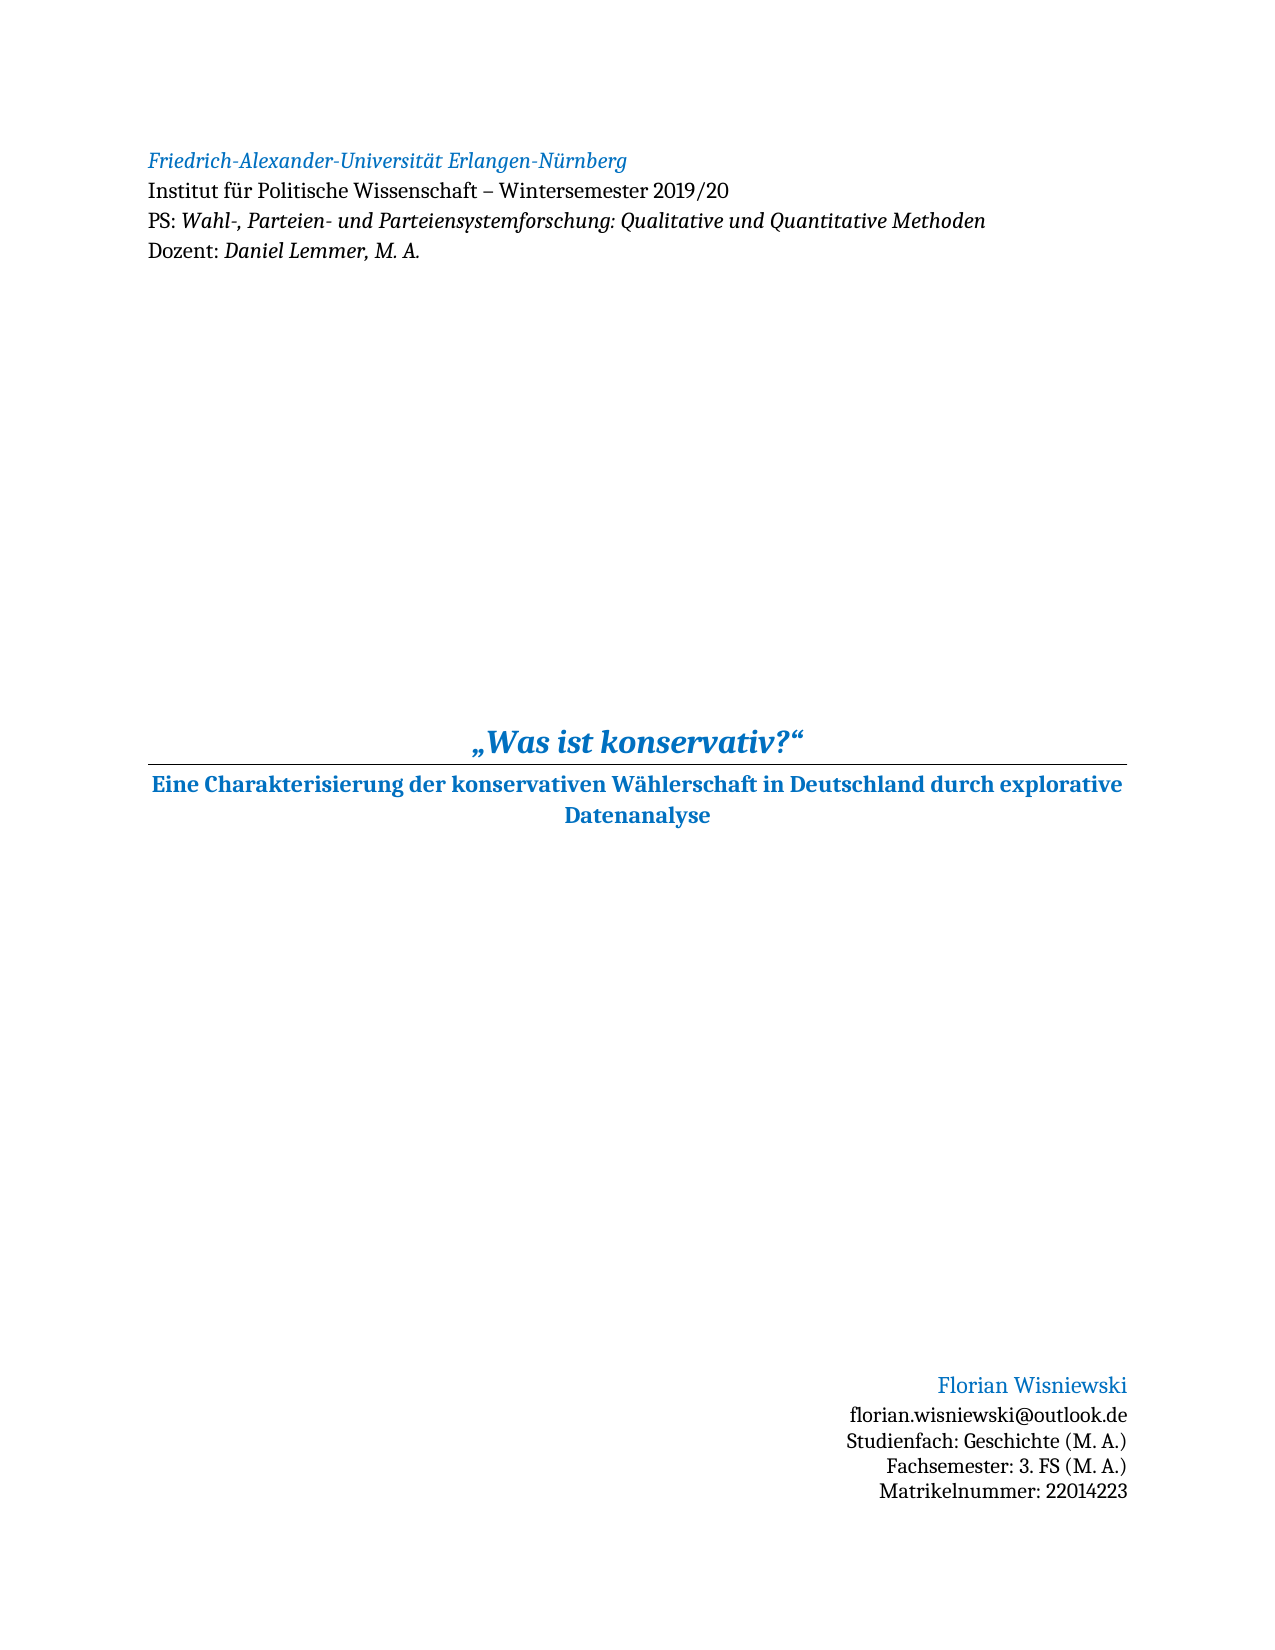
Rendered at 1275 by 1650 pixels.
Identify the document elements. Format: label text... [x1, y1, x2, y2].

text Matrikelnummer: 22014223 [148, 1479, 1127, 1504]
text PS: Wahl-, Parteien- und Parteiensystemforschung: Qualitative und Quantitative Methoden [148, 208, 1127, 234]
text Fachsemester: 3. FS (M. A.) [148, 1453, 1127, 1479]
text Institut für Politische Wissenschaft – Wintersemester 2019/20 [148, 178, 1127, 204]
text Florian Wisniewski [148, 1371, 1127, 1399]
text „Was ist konservativ?“ [148, 723, 1127, 764]
text Eine Charakterisierung der konservativen Wählerschaft in Deutschland durch explorative Datenanalyse [148, 771, 1127, 830]
text florian.wisniewski@outlook.de [148, 1403, 1127, 1428]
text Dozent: Daniel Lemmer, M. A. [148, 238, 1127, 264]
text Studienfach: Geschichte (M. A.) [148, 1428, 1127, 1453]
text Friedrich-Alexander-Universität Erlangen-Nürnberg [148, 148, 1127, 174]
